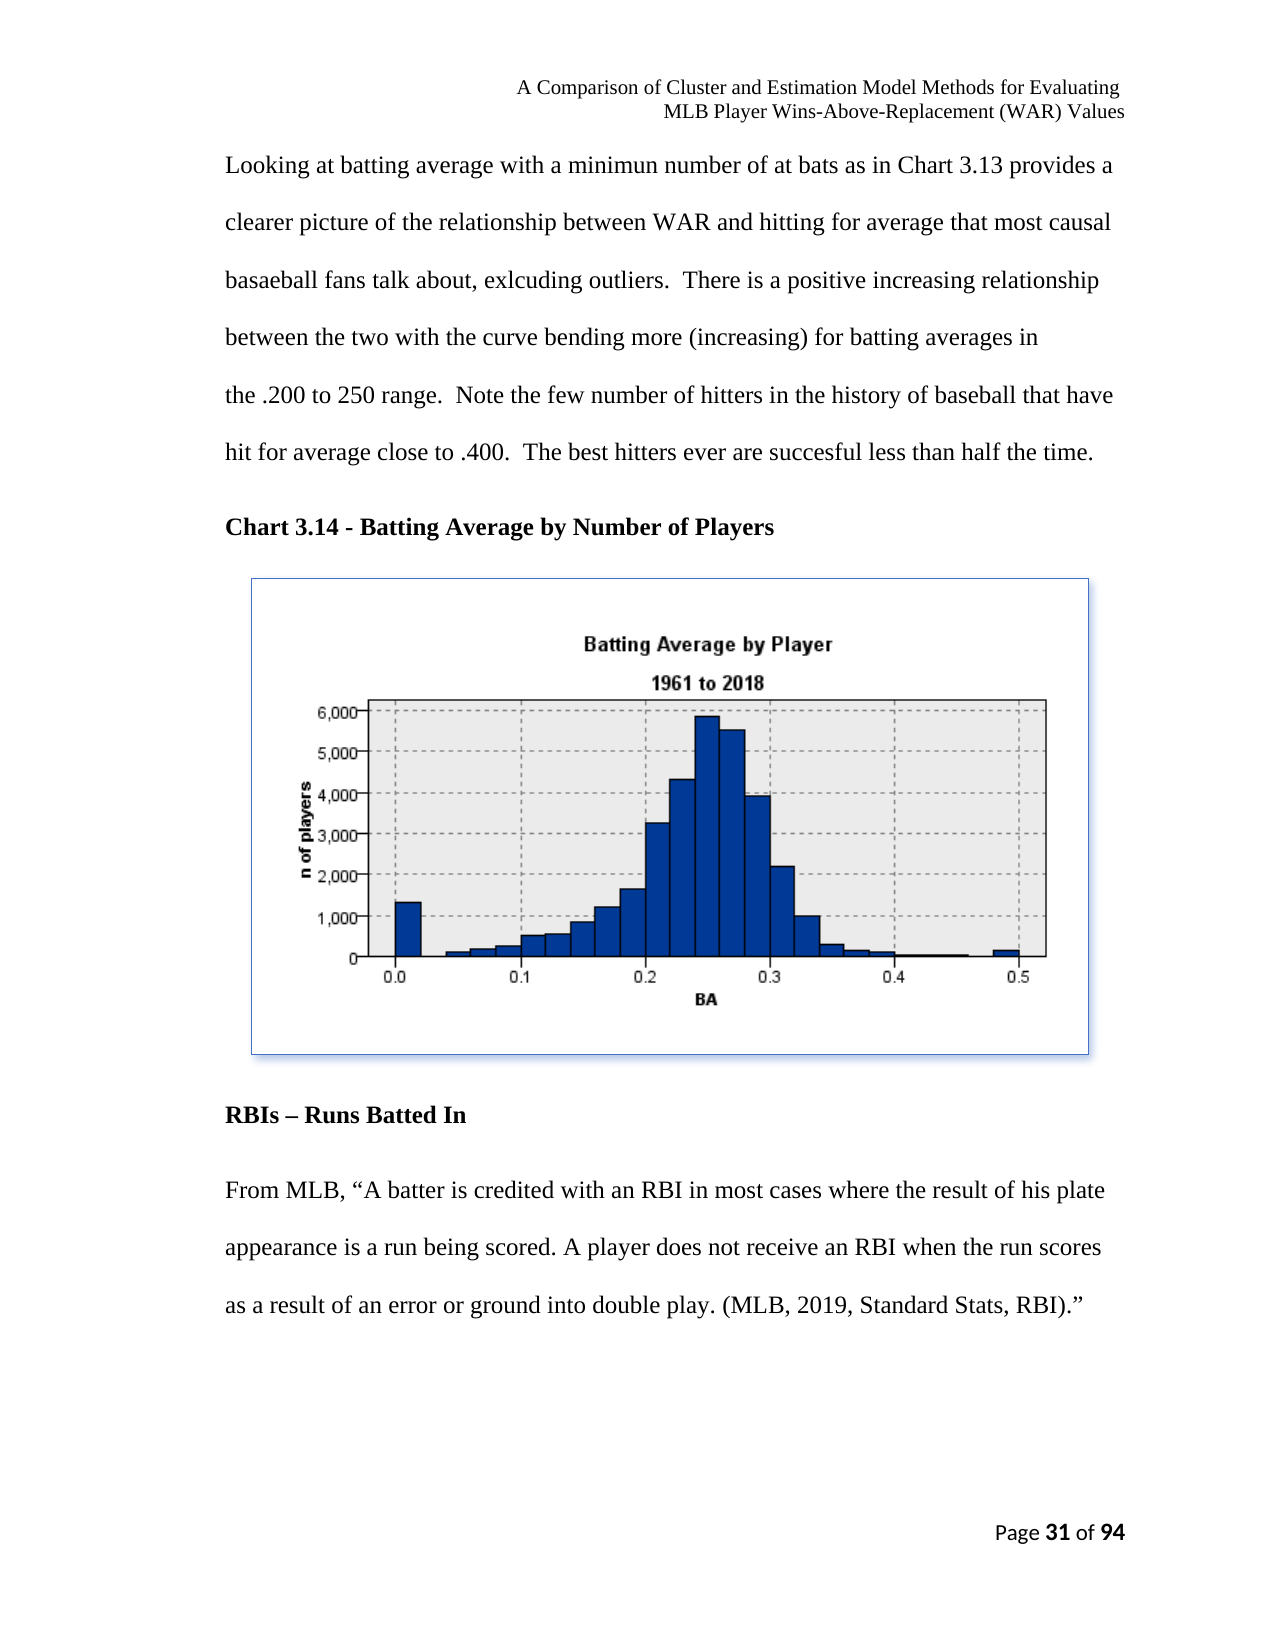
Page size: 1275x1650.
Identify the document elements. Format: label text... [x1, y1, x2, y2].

text Looking at batting average with a minimun number of at bats as in Chart 3.13 provides a clearer picture of the relationship between WAR and hitting for average that most causal basaeball fans talk about, exlcuding outliers. There is a positive increasing relationship between the two with the curve bending more (increasing) for batting averages in the .200 to 250 range. Note the few number of hitters in the history of baseball that have hit for average close to .400. The best hitters ever are succesful less than half the time. [225, 150, 1125, 466]
text Chart 3.14 - Batting Average by Number of Players [225, 512, 1125, 540]
picture [252, 579, 1088, 1054]
text From MLB, “A batter is credited with an RBI in most cases where the result of his plate appearance is a run being scored. A player does not receive an RBI when the run scores as a result of an error or ground into double play. (MLB, 2019, Standard Stats, RBI).” [225, 1175, 1125, 1318]
text RBIs – Runs Batted In [225, 1101, 1125, 1129]
